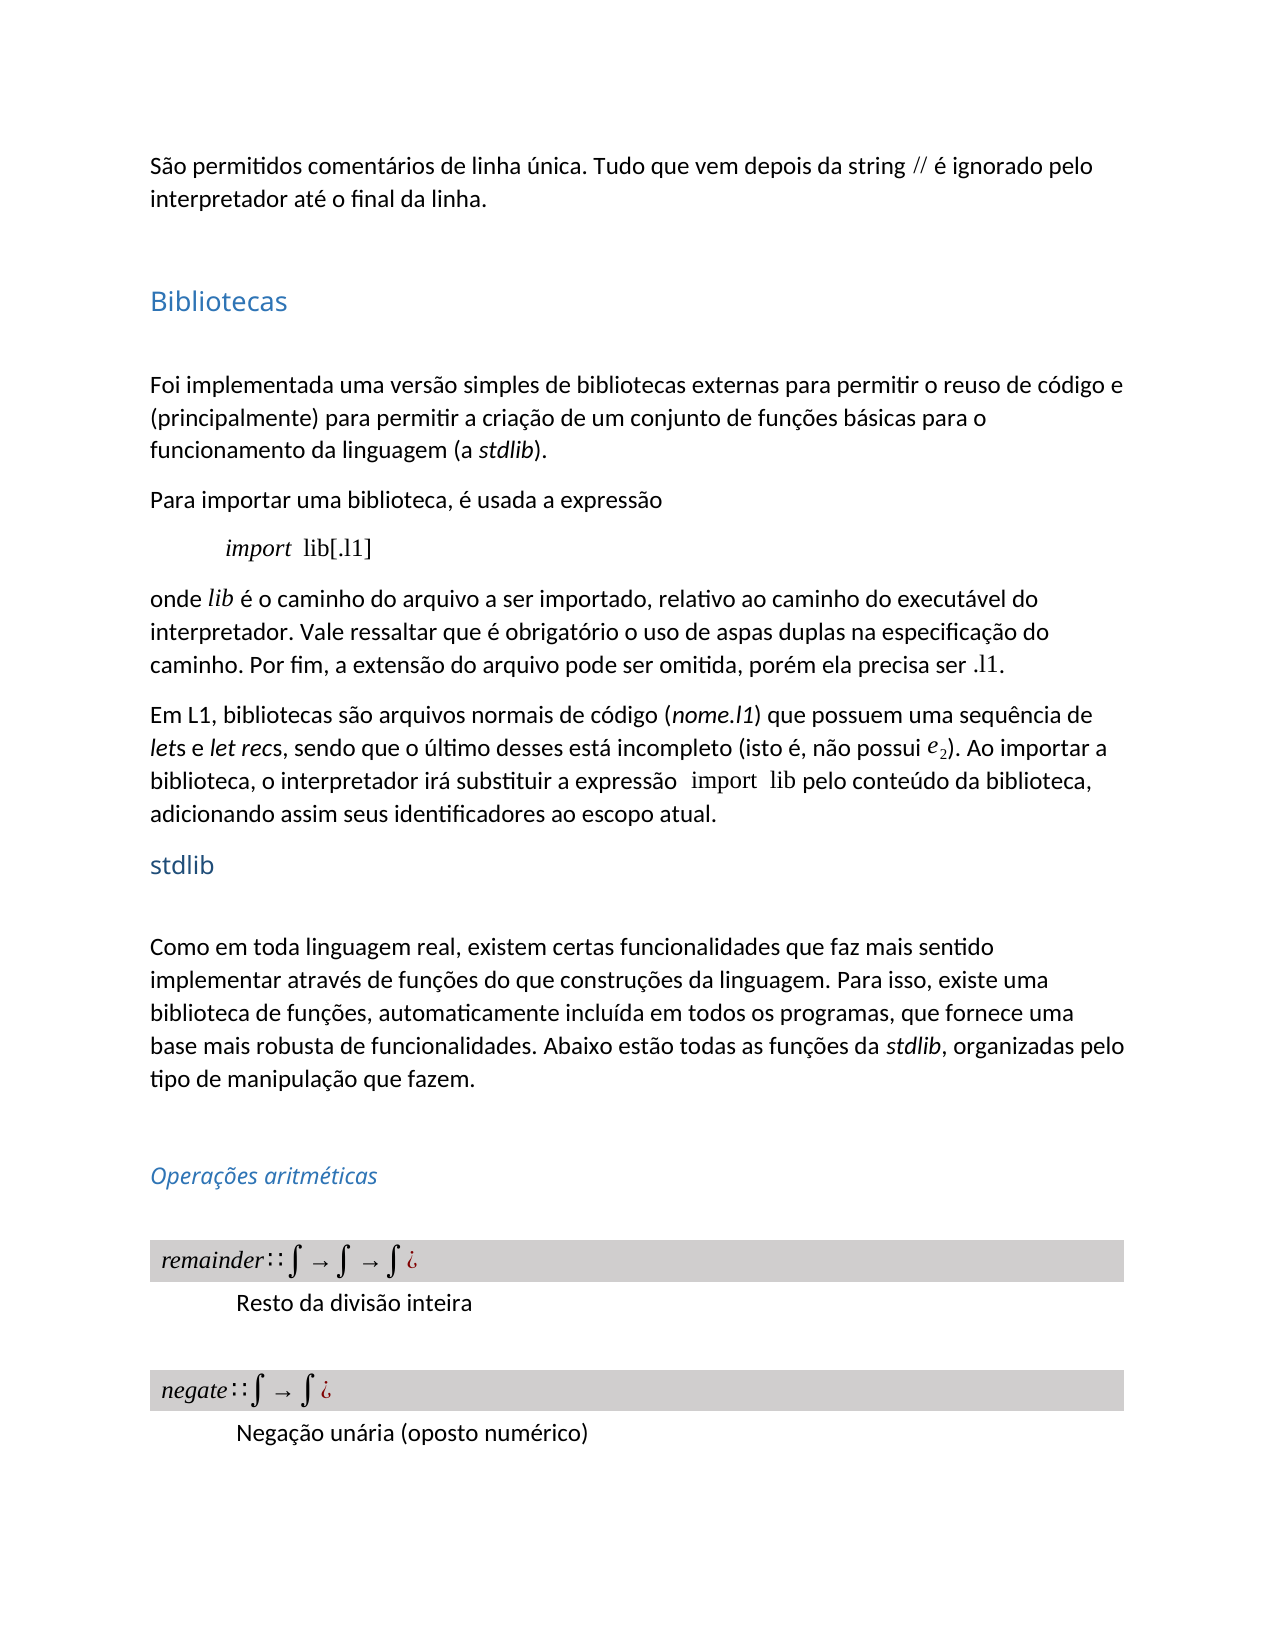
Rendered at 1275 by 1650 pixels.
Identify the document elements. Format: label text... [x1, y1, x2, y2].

subtitle stdlib [150, 848, 1125, 882]
text Para importar uma biblioteca, é usada a expressão [150, 484, 1125, 515]
text São permitidos comentários de linha única. Tudo que vem depois da string é ignorado pelo interpretador até o final da linha. [150, 150, 1125, 213]
text Como em toda linguagem real, existem certas funcionalidades que faz mais sentido implementar através de funções do que construções da linguagem. Para isso, existe uma biblioteca de funções, automaticamente incluída em todos os programas, que fornece uma base mais robusta de funcionalidades. Abaixo estão todas as funções da stdlib, organizadas pelo tipo de manipulação que fazem. [150, 932, 1125, 1094]
text Em L1, bibliotecas são arquivos normais de código (nome.l1) que possuem uma sequência de lets e let recs, sendo que o último desses está incompleto (isto é, não possui ). Ao importar a biblioteca, o interpretador irá substituir a expressão pelo conteúdo da biblioteca, adicionando assim seus identificadores ao escopo atual. [150, 699, 1125, 829]
subtitle Bibliotecas [150, 282, 1125, 319]
table_header [150, 1370, 1124, 1411]
subtitle Operações aritméticas [150, 1160, 1125, 1191]
table_header [150, 1240, 1124, 1282]
text onde é o caminho do arquivo a ser importado, relativo ao caminho do executável do interpretador. Vale ressaltar que é obrigatório o uso de aspas duplas na especificação do caminho. Por fim, a extensão do arquivo pode ser omitida, porém ela precisa ser . [150, 583, 1125, 680]
table_cell Resto da divisão inteira [150, 1282, 1124, 1323]
table_cell Negação unária (oposto numérico) [150, 1411, 1124, 1453]
